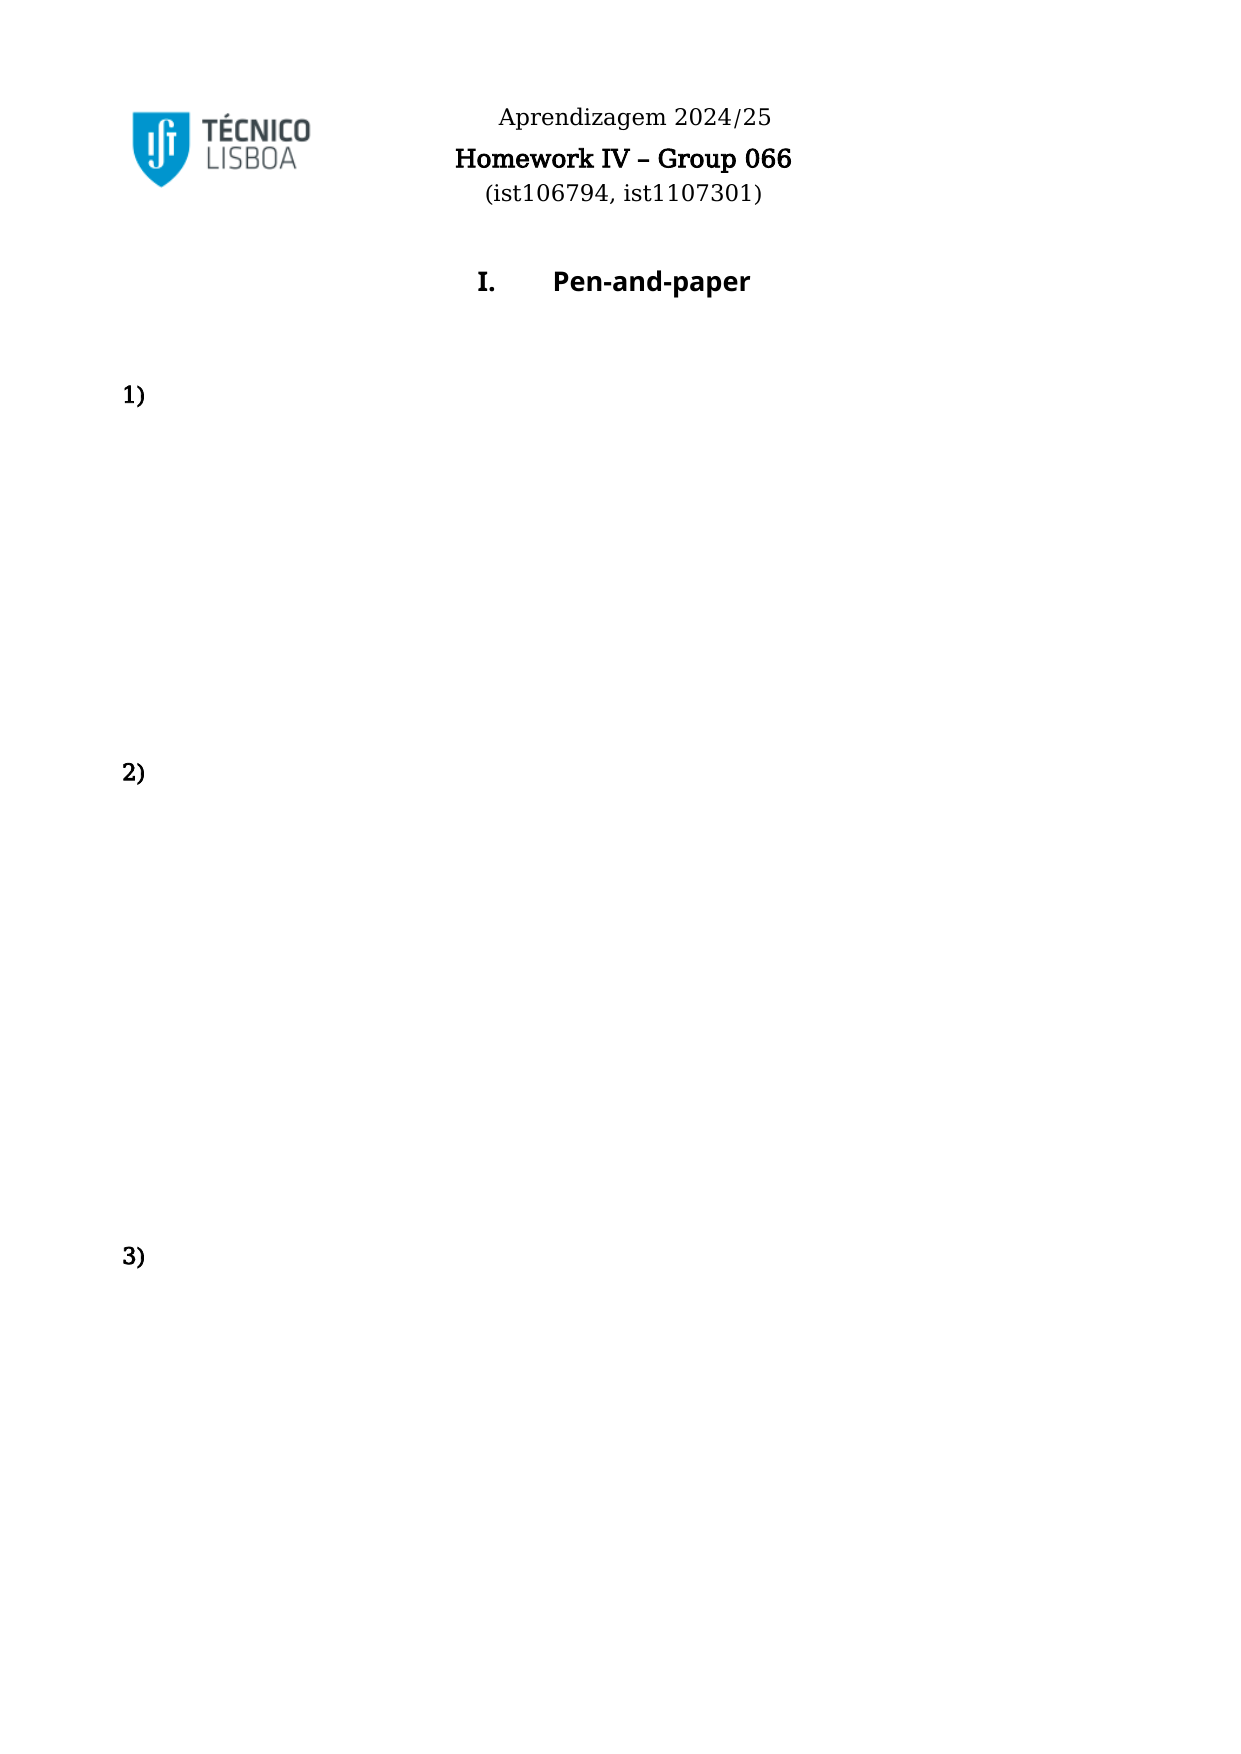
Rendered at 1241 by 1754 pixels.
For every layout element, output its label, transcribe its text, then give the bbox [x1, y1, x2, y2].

list Pen-and-paper [159, 262, 1069, 299]
picture [121, 103, 320, 197]
